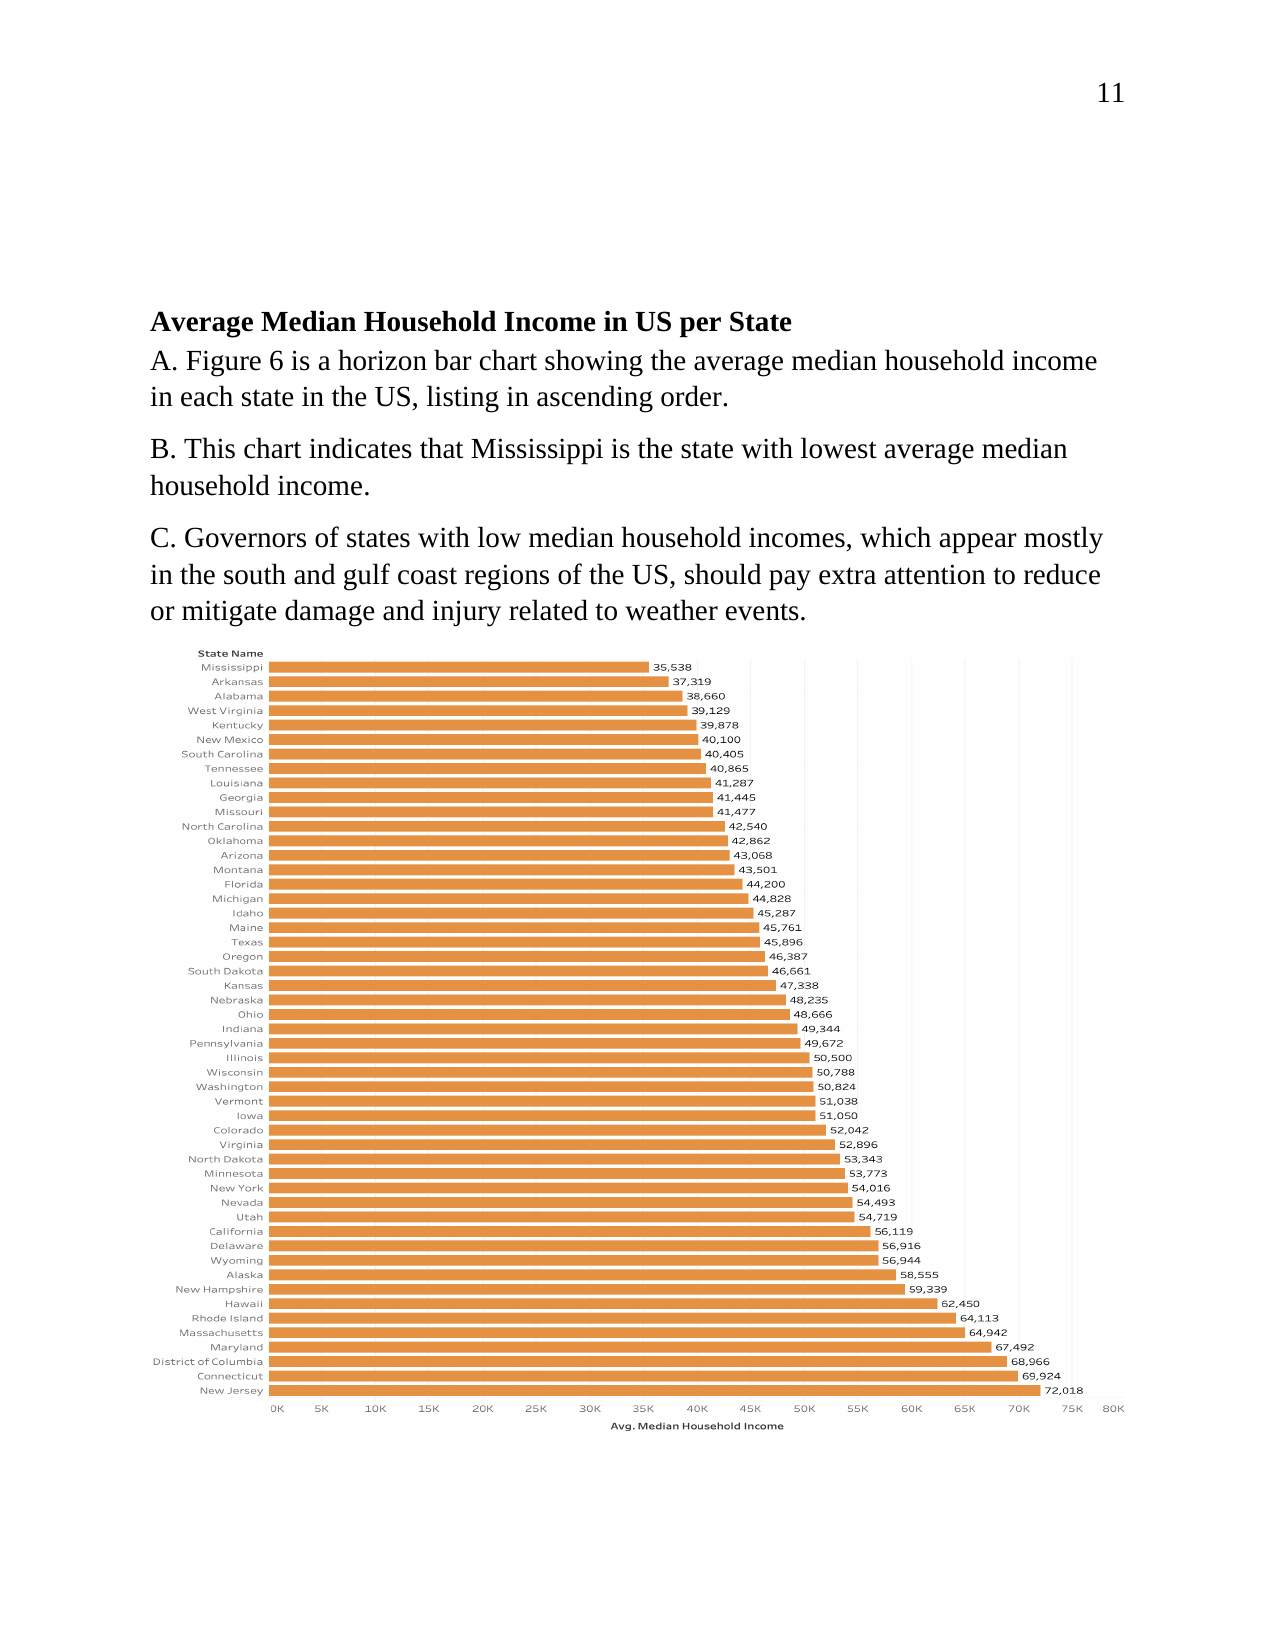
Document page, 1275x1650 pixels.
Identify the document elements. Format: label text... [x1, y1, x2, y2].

text A. Figure 6 is a horizon bar chart showing the average median household income in each state in the US, listing in ascending order. [150, 343, 1125, 412]
text Average Median Household Income in US per State [150, 304, 1125, 338]
text B. This chart indicates that Mississippi is the state with lowest average median household income. [150, 432, 1125, 501]
picture [150, 645, 1125, 1437]
text C. Governors of states with low median household incomes, which appear mostly in the south and gulf coast regions of the US, should pay extra attention to reduce or mitigate damage and injury related to weather events. [150, 521, 1125, 626]
